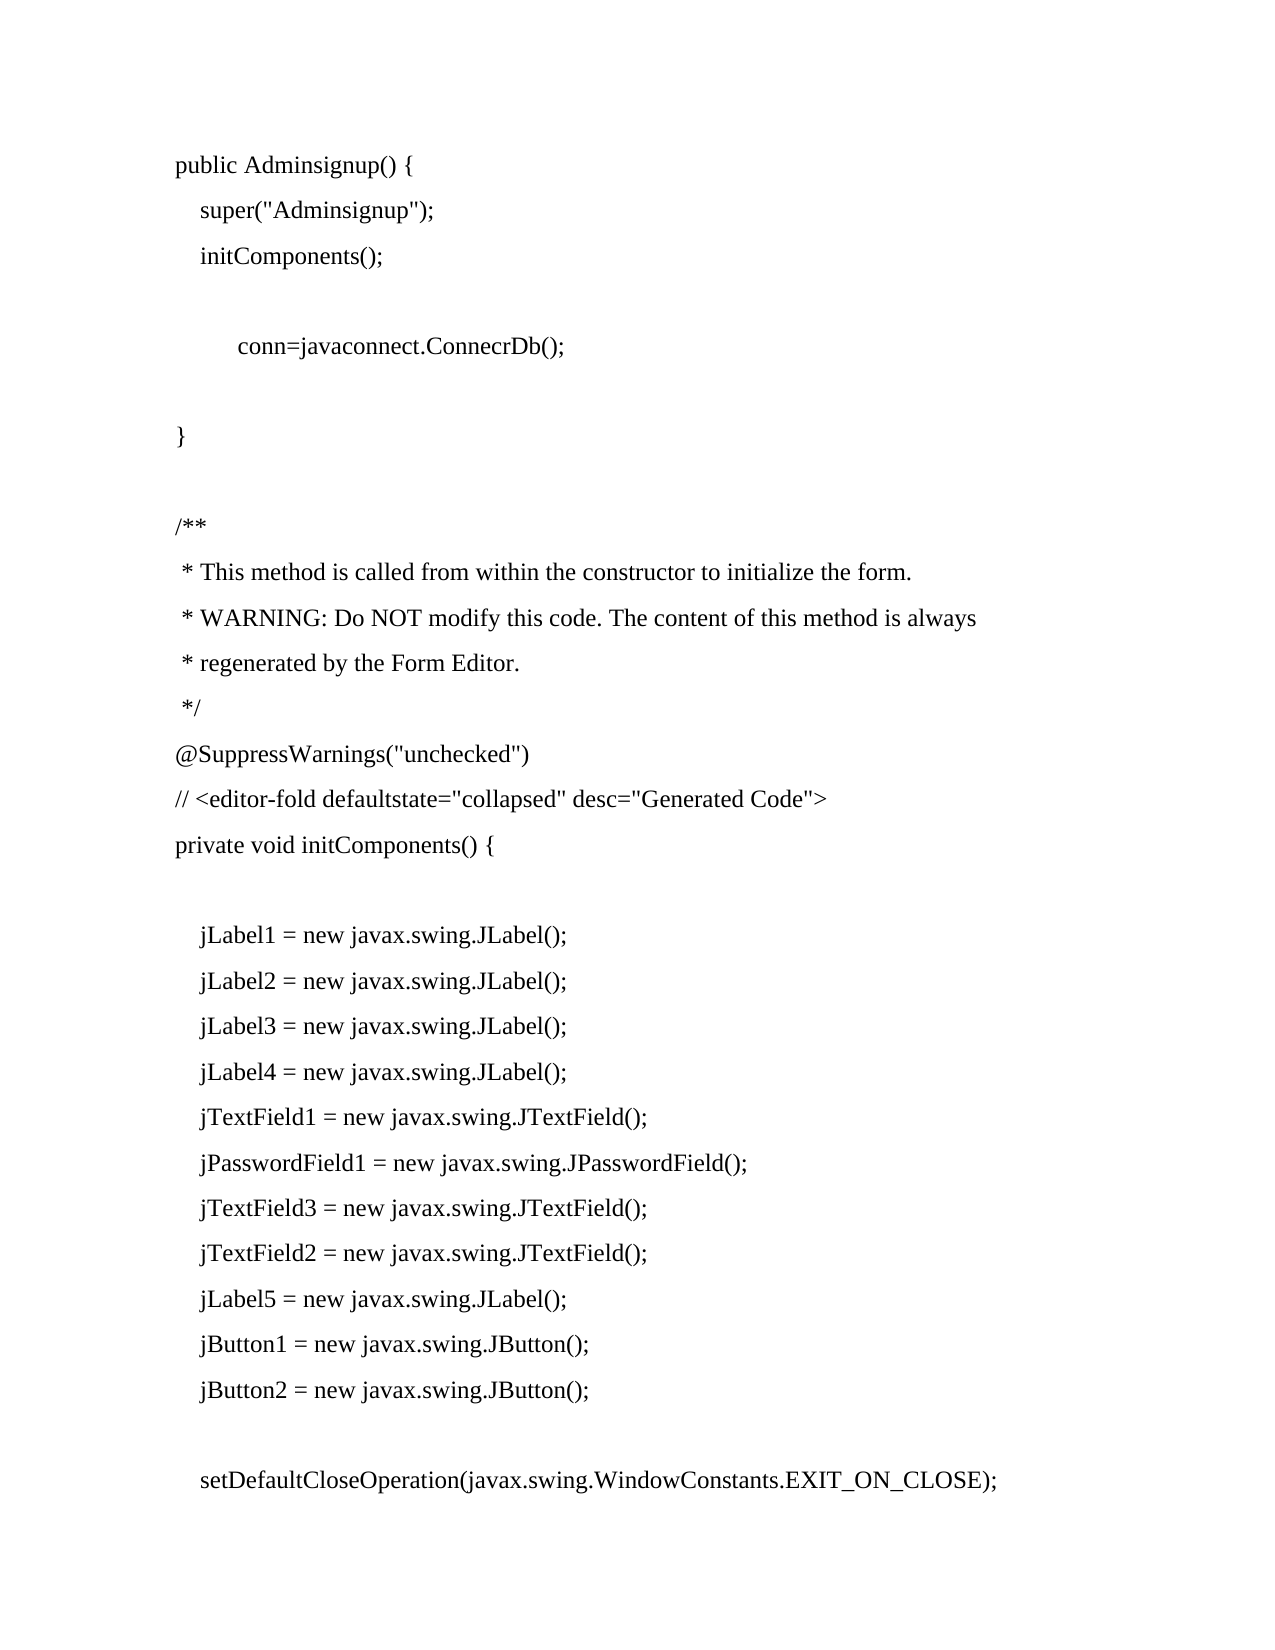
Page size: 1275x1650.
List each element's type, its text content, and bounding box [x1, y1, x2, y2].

text jLabel3 = new javax.swing.JLabel(); [150, 1011, 1125, 1040]
text // <editor-fold defaultstate="collapsed" desc="Generated Code"> [150, 784, 1125, 813]
text conn=javaconnect.ConnecrDb(); [150, 331, 1125, 360]
text jTextField2 = new javax.swing.JTextField(); [150, 1238, 1125, 1267]
text * WARNING: Do NOT modify this code. The content of this method is always [150, 603, 1125, 631]
text initComponents(); [150, 241, 1125, 269]
text private void initComponents() { [150, 830, 1125, 858]
text jTextField1 = new javax.swing.JTextField(); [150, 1102, 1125, 1131]
text jLabel5 = new javax.swing.JLabel(); [150, 1284, 1125, 1313]
text super("Adminsignup"); [150, 195, 1125, 224]
text jLabel2 = new javax.swing.JLabel(); [150, 966, 1125, 995]
text */ [150, 693, 1125, 722]
text jPasswordField1 = new javax.swing.JPasswordField(); [150, 1148, 1125, 1176]
text * This method is called from within the constructor to initialize the form. [150, 557, 1125, 586]
text jTextField3 = new javax.swing.JTextField(); [150, 1193, 1125, 1222]
text @SuppressWarnings("unchecked") [150, 739, 1125, 768]
text } [150, 421, 1125, 450]
text public Adminsignup() { [150, 150, 1125, 179]
text /** [150, 512, 1125, 541]
text jButton1 = new javax.swing.JButton(); [150, 1329, 1125, 1358]
text jLabel1 = new javax.swing.JLabel(); [150, 921, 1125, 949]
text * regenerated by the Form Editor. [150, 648, 1125, 677]
text setDefaultCloseOperation(javax.swing.WindowConstants.EXIT_ON_CLOSE); [150, 1466, 1125, 1494]
text jLabel4 = new javax.swing.JLabel(); [150, 1057, 1125, 1086]
text jButton2 = new javax.swing.JButton(); [150, 1375, 1125, 1403]
